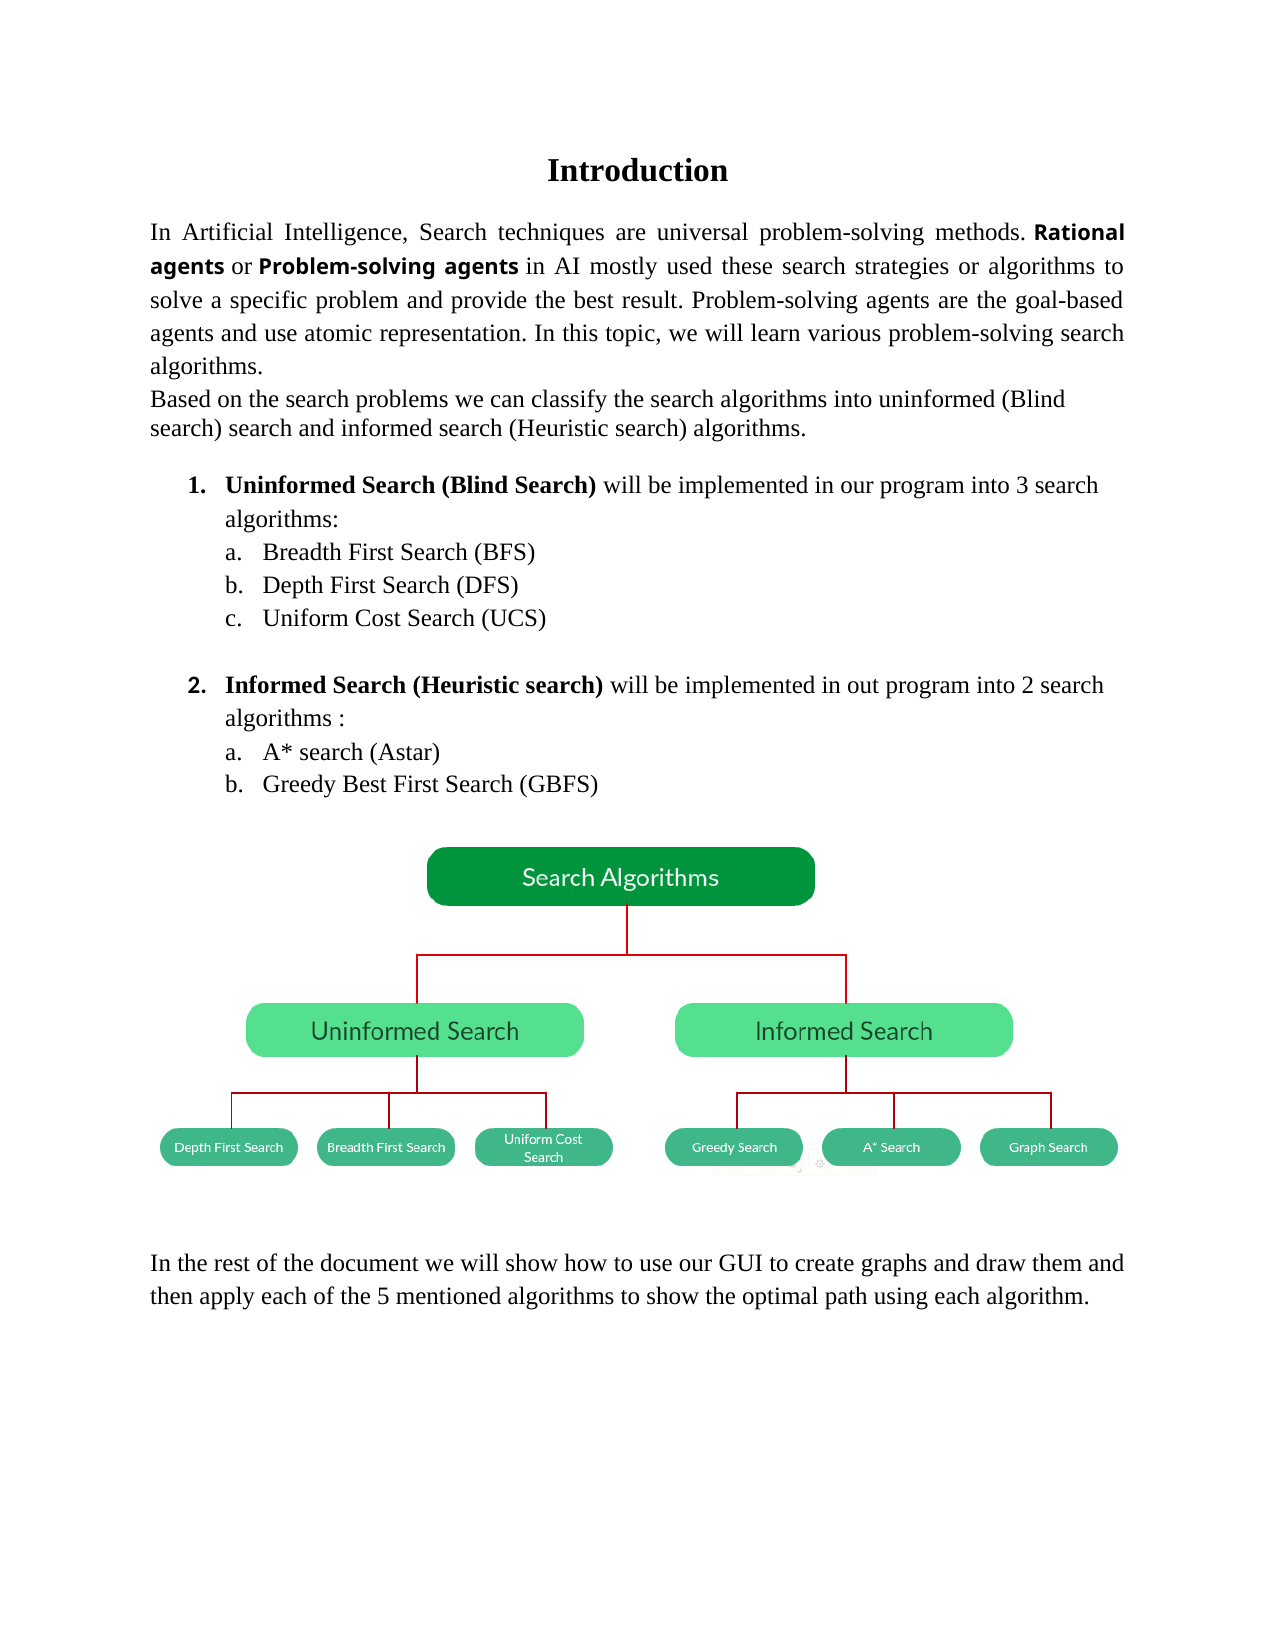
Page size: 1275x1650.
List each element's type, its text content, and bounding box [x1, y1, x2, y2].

list Depth First Search (DFS) [225, 570, 1125, 598]
picture [150, 837, 1125, 1186]
text Based on the search problems we can classify the search algorithms into uninformed (Blind search) search and informed search (Heuristic search) algorithms. [807, 384, 1125, 442]
list Uninformed Search (Blind Search) will be implemented in our program into 3 search algorithms: [187, 471, 1125, 532]
list Greedy Best First Search (GBFS) [225, 769, 1125, 798]
list A* search (Astar) [225, 737, 1125, 765]
list Breadth First Search (BFS) [225, 537, 1125, 565]
list Informed Search (Heuristic search) will be implemented in out program into 2 search algorithms : [187, 669, 1125, 732]
subtitle Introduction [150, 150, 1125, 188]
list Uniform Cost Search (UCS) [225, 603, 1125, 631]
text In the rest of the document we will show how to use our GUI to create graphs and draw them and then apply each of the 5 mentioned algorithms to show the optimal path using each algorithm. [150, 1248, 1125, 1309]
text In Artificial Intelligence, Search techniques are universal problem-solving methods. Rational agents or Problem-solving agents in AI mostly used these search strategies or algorithms to solve a specific problem and provide the best result. Problem-solving agents are the goal-based agents and use atomic representation. In this topic, we will learn various problem-solving search algorithms. [150, 347, 1125, 380]
